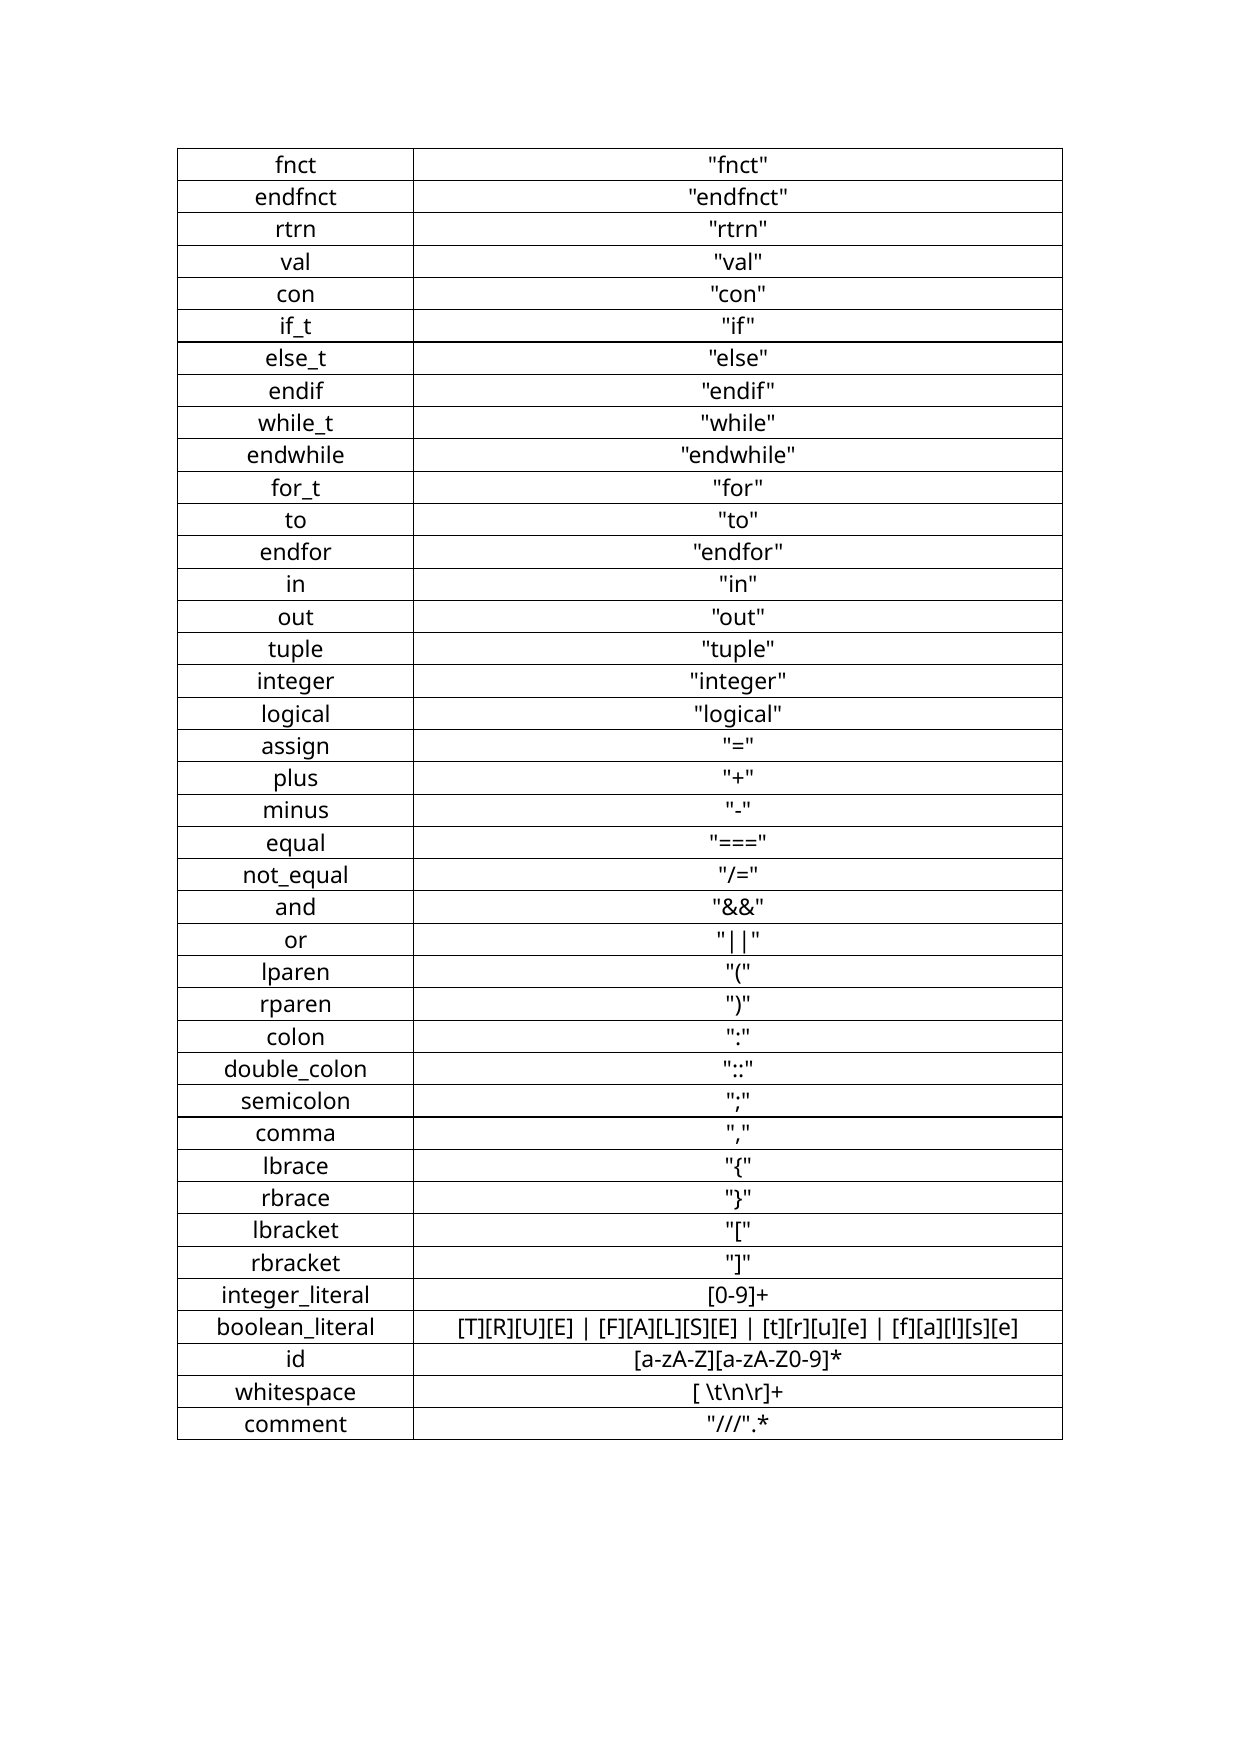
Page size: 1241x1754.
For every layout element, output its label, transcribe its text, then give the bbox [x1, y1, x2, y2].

table_cell for_t [178, 472, 413, 503]
table_cell "else" [414, 343, 1062, 374]
table_cell comma [178, 1118, 413, 1149]
table_cell integer_literal [178, 1279, 413, 1310]
table_cell lbracket [178, 1214, 413, 1246]
table_cell plus [178, 762, 413, 793]
table_cell "::" [414, 1053, 1062, 1084]
table_cell "===" [414, 827, 1062, 858]
table_cell fnct [178, 149, 413, 180]
table_cell "///".* [414, 1408, 1062, 1439]
table_cell "con" [414, 278, 1062, 309]
table_cell "if" [414, 310, 1062, 341]
table_cell "||" [414, 924, 1062, 955]
table_cell ":" [414, 1021, 1062, 1052]
table_cell ";" [414, 1085, 1062, 1116]
table_cell "-" [414, 795, 1062, 826]
table_cell "(" [414, 956, 1062, 987]
table_cell semicolon [178, 1085, 413, 1116]
table_cell "=" [414, 730, 1062, 761]
table_cell [a-zA-Z][a-zA-Z0-9]* [414, 1344, 1062, 1375]
table_cell if_t [178, 310, 413, 341]
table_cell "out" [414, 601, 1062, 632]
table_cell "rtrn" [414, 213, 1062, 244]
table_cell "val" [414, 246, 1062, 277]
table_cell or [178, 924, 413, 955]
table_cell "{" [414, 1150, 1062, 1181]
table_cell not_equal [178, 859, 413, 890]
table_cell colon [178, 1021, 413, 1052]
table_cell lparen [178, 956, 413, 987]
table_cell "while" [414, 407, 1062, 438]
table_cell ")" [414, 988, 1062, 1019]
table_cell comment [178, 1408, 413, 1439]
table_cell "in" [414, 569, 1062, 600]
table_cell rbrace [178, 1182, 413, 1213]
table_cell "/=" [414, 859, 1062, 890]
table_cell "endfnct" [414, 181, 1062, 212]
table_cell "]" [414, 1247, 1062, 1278]
table_cell "endwhile" [414, 439, 1062, 471]
table_cell "tuple" [414, 633, 1062, 664]
table_cell endfor [178, 536, 413, 567]
table_cell out [178, 601, 413, 632]
table_cell in [178, 569, 413, 600]
table_cell "endif" [414, 375, 1062, 406]
table_cell "+" [414, 762, 1062, 793]
table_cell "[" [414, 1214, 1062, 1246]
table_cell to [178, 504, 413, 535]
table_cell rparen [178, 988, 413, 1019]
table_cell con [178, 278, 413, 309]
table_cell and [178, 891, 413, 923]
table_cell "&&" [414, 891, 1062, 923]
table_cell [ \t\n\r]+ [414, 1376, 1062, 1407]
table_cell equal [178, 827, 413, 858]
table_cell lbrace [178, 1150, 413, 1181]
table_cell [T][R][U][E] | [F][A][L][S][E] | [t][r][u][e] | [f][a][l][s][e] [414, 1311, 1062, 1342]
table_cell integer [178, 665, 413, 697]
table_cell else_t [178, 343, 413, 374]
table_cell boolean_literal [178, 1311, 413, 1342]
table_cell "logical" [414, 698, 1062, 729]
table_cell "for" [414, 472, 1062, 503]
table_cell assign [178, 730, 413, 761]
table_cell "}" [414, 1182, 1062, 1213]
table_cell whitespace [178, 1376, 413, 1407]
table_cell "endfor" [414, 536, 1062, 567]
table_cell endif [178, 375, 413, 406]
table_cell rtrn [178, 213, 413, 244]
table_cell "fnct" [414, 149, 1062, 180]
table_cell [0-9]+ [414, 1279, 1062, 1310]
table_cell double_colon [178, 1053, 413, 1084]
table_cell "integer" [414, 665, 1062, 697]
table_cell minus [178, 795, 413, 826]
table_cell while_t [178, 407, 413, 438]
table_cell val [178, 246, 413, 277]
table_cell rbracket [178, 1247, 413, 1278]
table_cell logical [178, 698, 413, 729]
table_cell id [178, 1344, 413, 1375]
table_cell endwhile [178, 439, 413, 471]
table_cell endfnct [178, 181, 413, 212]
table_cell "to" [414, 504, 1062, 535]
table_cell tuple [178, 633, 413, 664]
table_cell "," [414, 1118, 1062, 1149]
